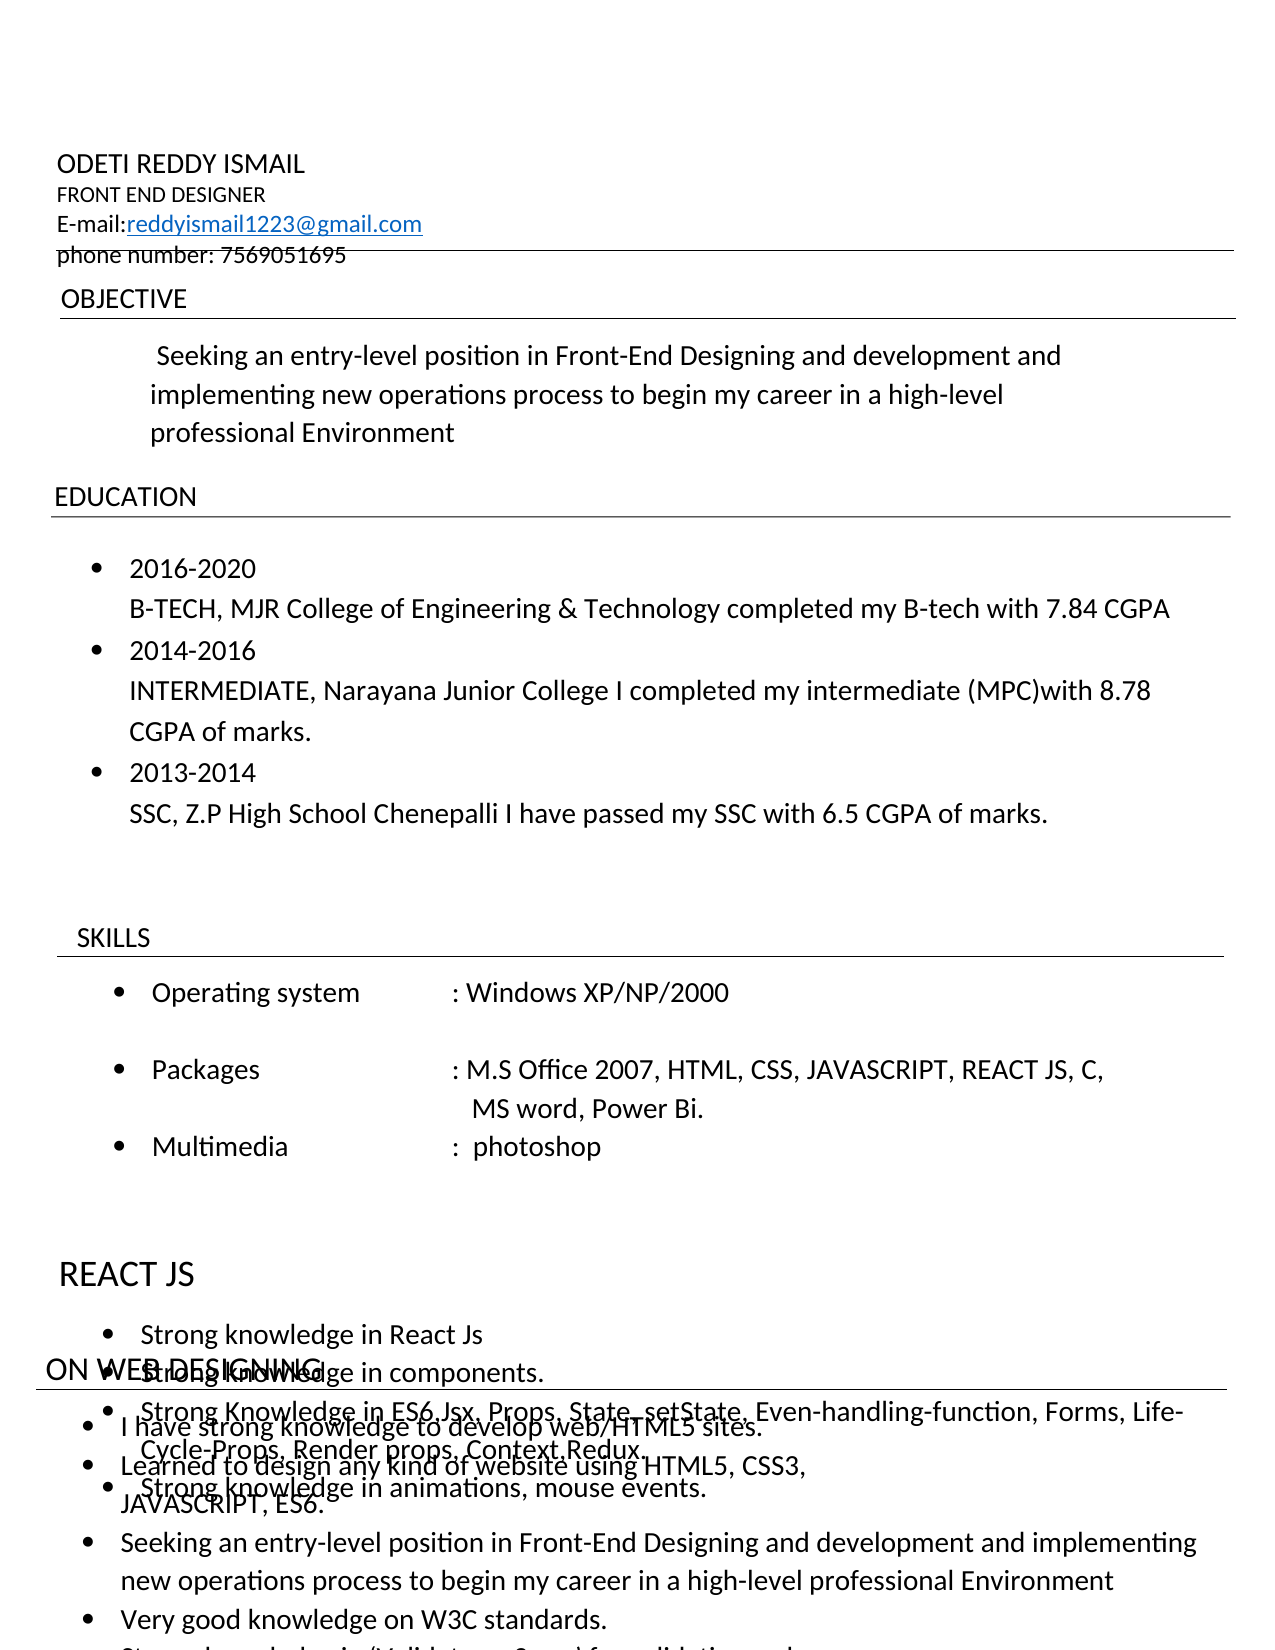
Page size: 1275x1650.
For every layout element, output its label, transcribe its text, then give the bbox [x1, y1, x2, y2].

text Seeking an entry-level position in Front-End Designing and development and implementing new operations process to begin my career in a high-level professional Environment [150, 337, 1125, 450]
